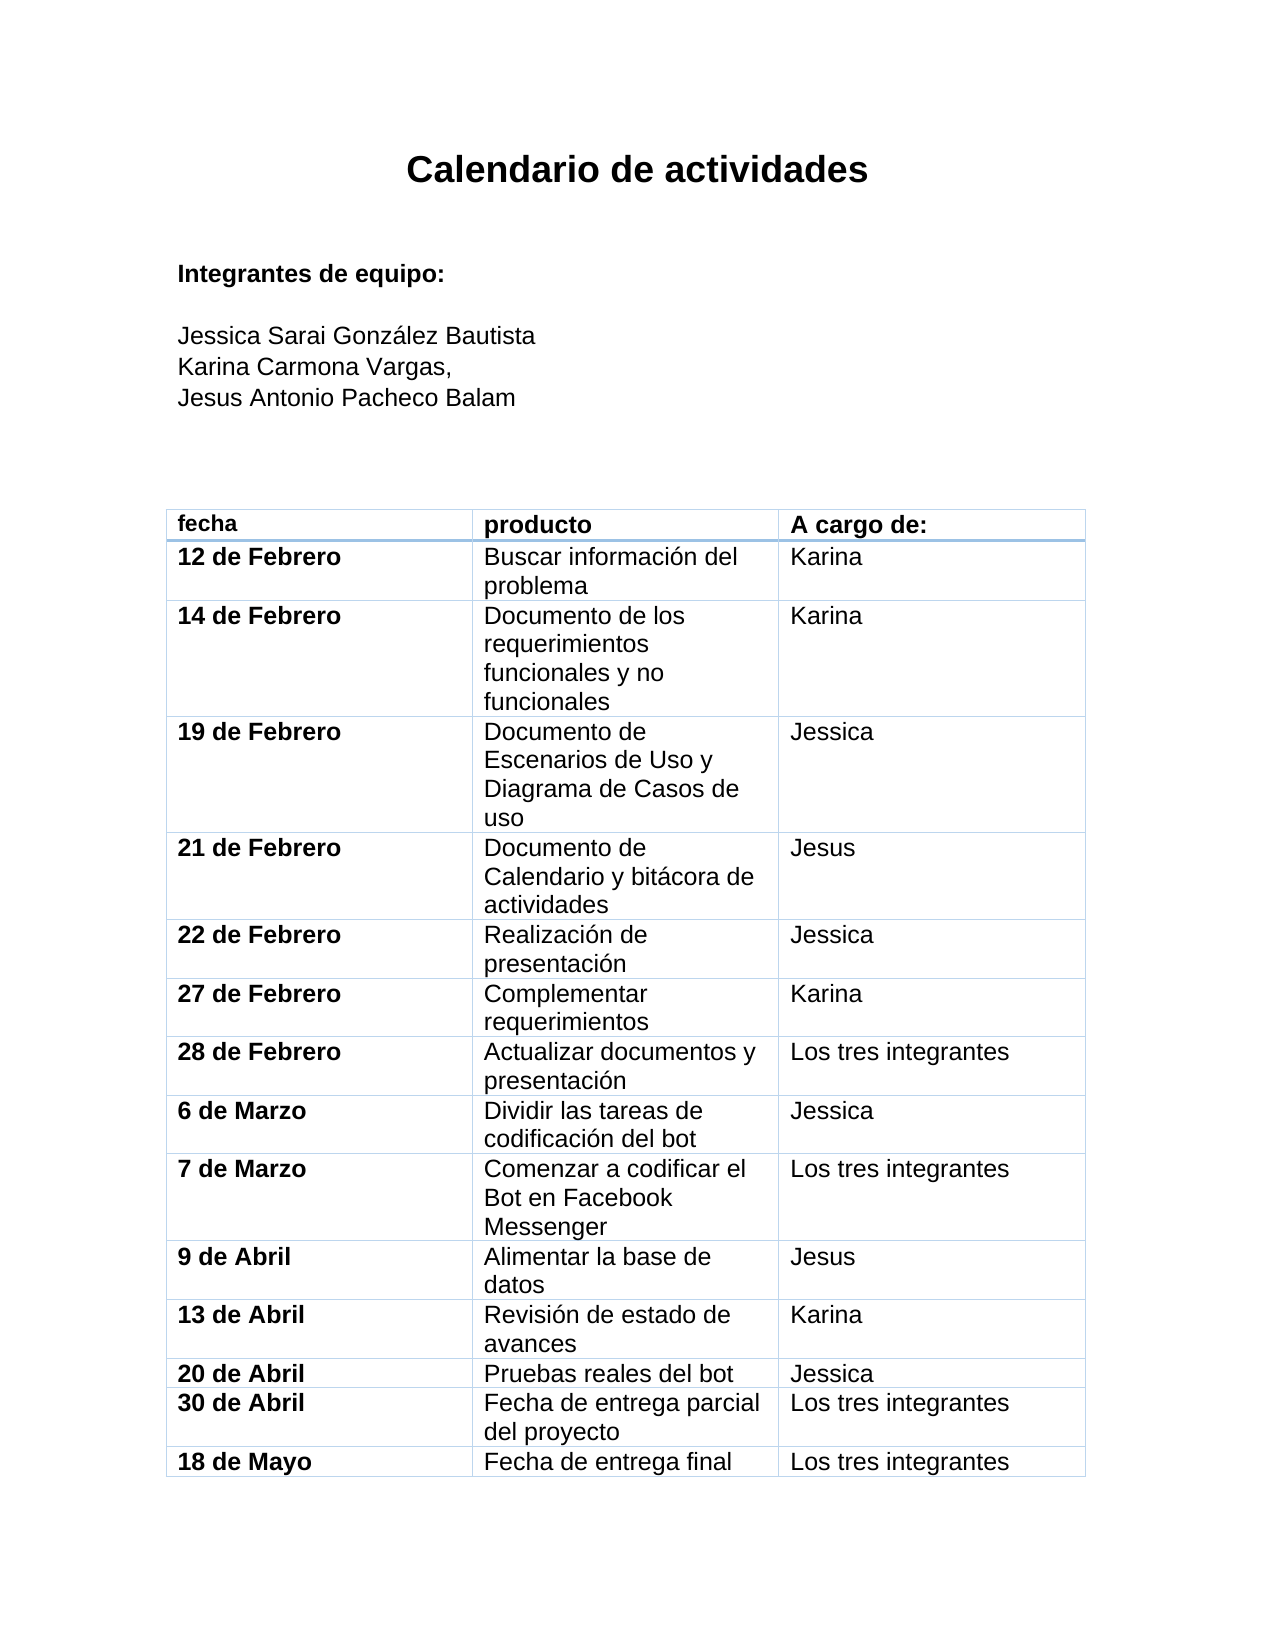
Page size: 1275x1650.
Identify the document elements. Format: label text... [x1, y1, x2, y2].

table_cell Los tres integrantes [779, 1447, 1085, 1476]
table_cell 18 de Mayo [167, 1447, 472, 1476]
table_cell 14 de Febrero [167, 601, 472, 716]
table_cell 20 de Abril [167, 1359, 472, 1387]
table_cell 27 de Febrero [167, 979, 472, 1036]
table_cell Los tres integrantes [779, 1388, 1085, 1446]
table_cell 6 de Marzo [167, 1096, 472, 1153]
table_cell Los tres integrantes [779, 1154, 1085, 1240]
text Jesus Antonio Pacheco Balam [177, 383, 1098, 411]
text Calendario de actividades [177, 148, 1098, 191]
table_cell 22 de Febrero [167, 920, 472, 977]
text Karina Carmona Vargas, [177, 352, 1098, 380]
table_cell Jessica [779, 1096, 1085, 1153]
table_cell Buscar información del problema [473, 542, 778, 599]
text Jessica Sarai González Bautista [177, 321, 1098, 349]
table_cell Fecha de entrega final del proyecto [473, 1447, 778, 1476]
table_cell 28 de Febrero [167, 1037, 472, 1094]
table_header fecha [167, 510, 472, 539]
table_cell Jessica [779, 717, 1085, 832]
table_cell Documento de los requerimientos funcionales y no funcionales [473, 601, 778, 716]
table_cell Pruebas reales del bot [473, 1359, 778, 1387]
table_cell Actualizar documentos y presentación [473, 1037, 778, 1094]
table_cell 30 de Abril [167, 1388, 472, 1446]
table_cell 13 de Abril [167, 1300, 472, 1357]
table_cell 12 de Febrero [167, 542, 472, 599]
table_cell 19 de Febrero [167, 717, 472, 832]
table_cell Jessica [779, 920, 1085, 977]
table_cell Fecha de entrega parcial del proyecto [473, 1388, 778, 1446]
table_cell 21 de Febrero [167, 833, 472, 919]
table_cell 9 de Abril [167, 1241, 472, 1299]
table_cell Jesus [779, 833, 1085, 919]
table_cell Karina [779, 542, 1085, 599]
table_cell Revisión de estado de avances [473, 1300, 778, 1357]
table_cell Jesus [779, 1241, 1085, 1299]
table_header A cargo de: [779, 510, 1085, 539]
table_cell Realización de presentación [473, 920, 778, 977]
table_cell Comenzar a codificar el Bot en Facebook Messenger [473, 1154, 778, 1240]
table_cell Karina [779, 979, 1085, 1036]
table_cell Karina [779, 1300, 1085, 1357]
table_cell Jessica [779, 1359, 1085, 1387]
table_cell Alimentar la base de datos [473, 1241, 778, 1299]
table_header producto [473, 510, 778, 539]
table_cell Los tres integrantes [779, 1037, 1085, 1094]
table_cell Documento de Escenarios de Uso y Diagrama de Casos de uso [473, 717, 778, 832]
table_cell 7 de Marzo [167, 1154, 472, 1240]
text Integrantes de equipo: [177, 258, 1098, 287]
table_cell Karina [779, 601, 1085, 716]
table_cell Dividir las tareas de codificación del bot [473, 1096, 778, 1153]
table_cell Complementar requerimientos [473, 979, 778, 1036]
table_cell Documento de Calendario y bitácora de actividades [473, 833, 778, 919]
